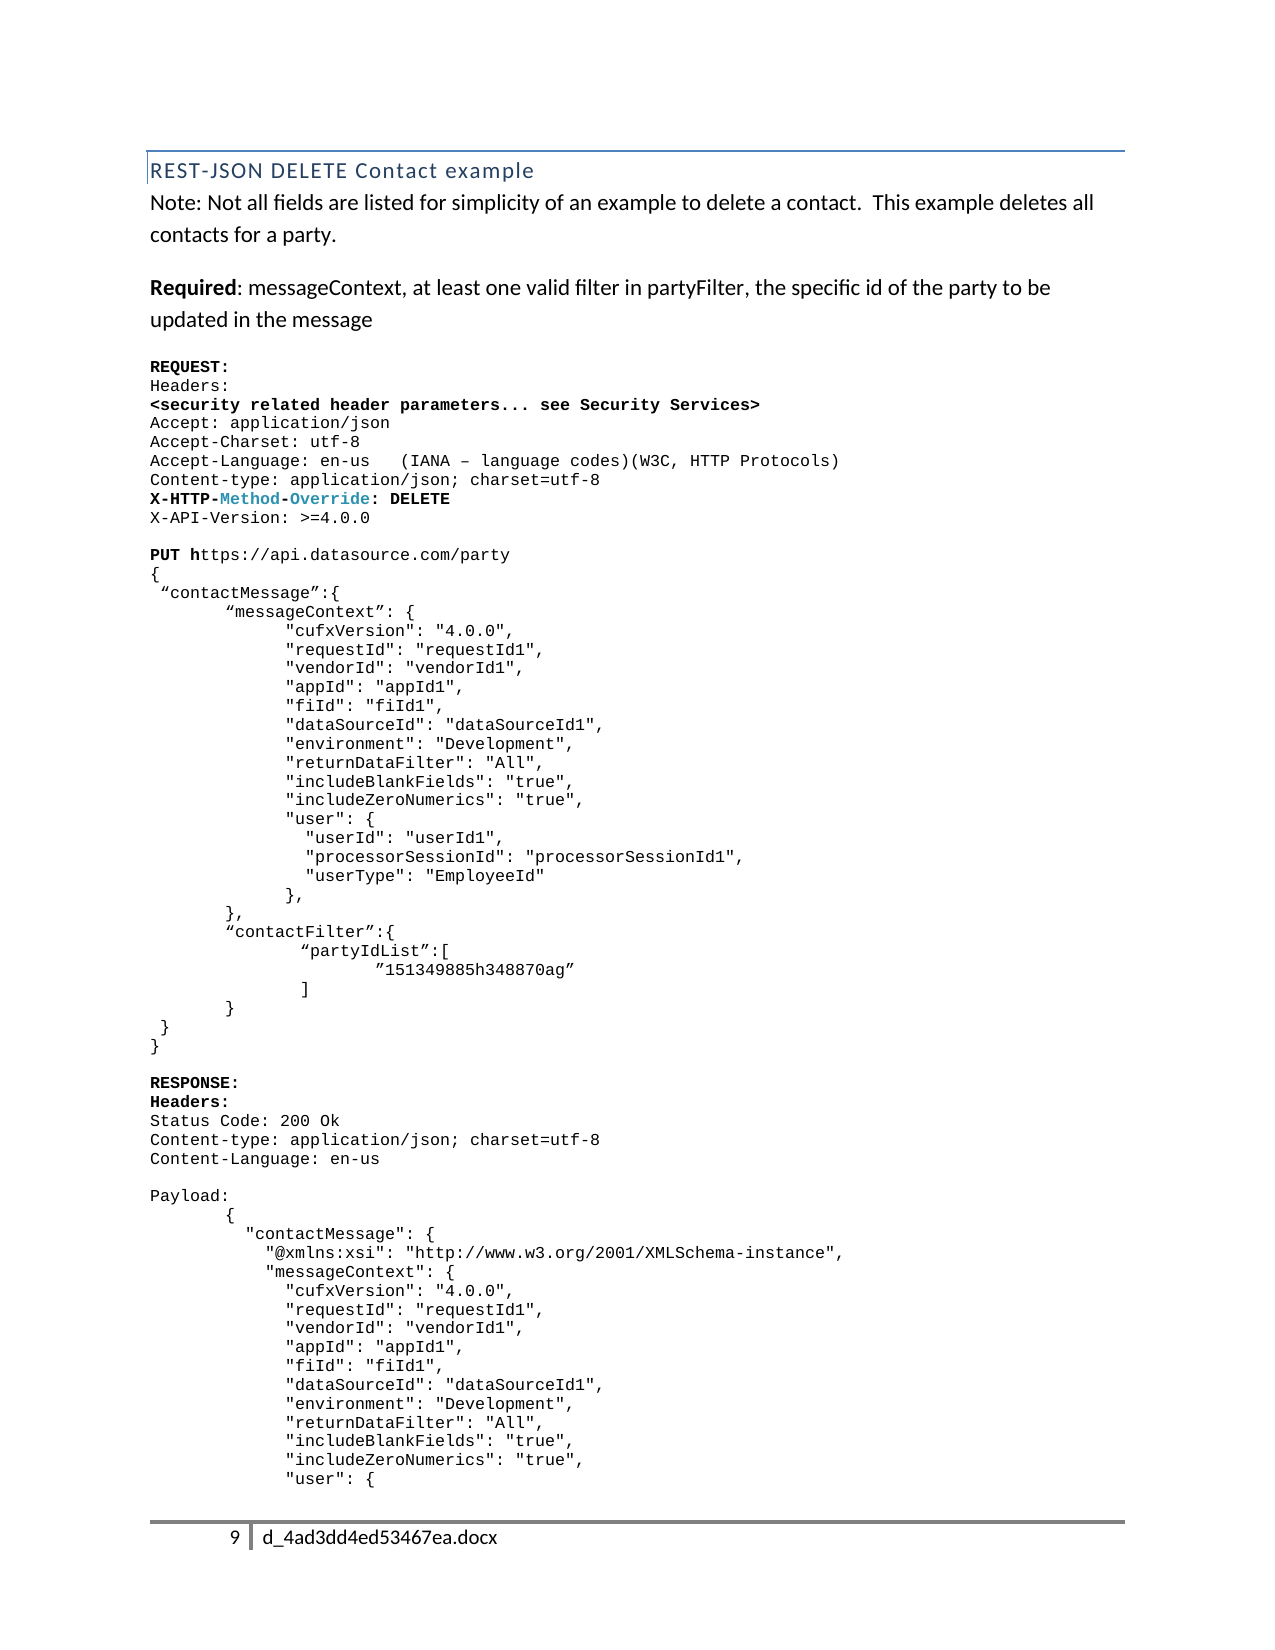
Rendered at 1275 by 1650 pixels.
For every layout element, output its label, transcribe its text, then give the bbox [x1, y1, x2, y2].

text "vendorId": "vendorId1", [225, 1320, 1125, 1339]
text "dataSourceId": "dataSourceId1", [225, 1376, 1125, 1395]
text "cufxVersion": "4.0.0", [225, 622, 1125, 641]
text "cufxVersion": "4.0.0", [225, 1282, 1125, 1301]
text "contactMessage": { [225, 1226, 1125, 1244]
text “contactFilter”:{ [150, 924, 1125, 943]
text "includeZeroNumerics": "true", [225, 1452, 1125, 1471]
text Required: messageContext, at least one valid filter in partyFilter, the specific id of the party to be updated in the message [150, 273, 1125, 333]
text X-API-Version: >=4.0.0 [150, 509, 1125, 528]
text }, [225, 905, 1125, 924]
text "appId": "appId1", [225, 1339, 1125, 1358]
text Note: Not all fields are listed for simplicity of an example to delete a contact. This example deletes all contacts for a party. [150, 188, 1125, 248]
text "includeBlankFields": "true", [225, 1433, 1125, 1452]
text "userType": "EmployeeId" [225, 867, 1125, 886]
text Payload: [150, 1188, 1125, 1207]
text "requestId": "requestId1", [225, 641, 1125, 660]
text } [150, 1037, 1125, 1056]
text "userId": "userId1", [225, 830, 1125, 848]
text "fiId": "fiId1", [225, 698, 1125, 717]
text }, [225, 886, 1125, 905]
text Accept-Language: en-us (IANA – language codes)(W3C, HTTP Protocols) [150, 453, 1125, 471]
text "@xmlns:xsi": "http://www.w3.org/2001/XMLSchema-instance", [225, 1244, 1125, 1263]
text "messageContext": { [225, 1263, 1125, 1282]
text PUT https://api.datasource.com/party [150, 547, 1125, 566]
text ] [150, 981, 1125, 999]
text “contactMessage”:{ [150, 584, 1125, 603]
text "environment": "Development", [225, 735, 1125, 754]
text ”151349885h348870ag” [300, 962, 1125, 981]
text "vendorId": "vendorId1", [225, 660, 1125, 679]
text "returnDataFilter": "All", [225, 754, 1125, 773]
text "dataSourceId": "dataSourceId1", [225, 717, 1125, 735]
text “partyIdList”:[ [150, 943, 1125, 962]
text X-HTTP-Method-Override: DELETE [150, 490, 1125, 509]
text Headers: [150, 1094, 1125, 1112]
subtitle REST-JSON DELETE Contact example [148, 152, 1125, 184]
text { [150, 566, 1125, 584]
text "environment": "Development", [225, 1395, 1125, 1414]
text <security related header parameters... see Security Services> [150, 396, 1125, 415]
text Headers: [150, 377, 1125, 396]
text "processorSessionId": "processorSessionId1", [225, 848, 1125, 867]
text Accept: application/json [150, 415, 1125, 434]
text Content-Language: en-us [150, 1150, 1125, 1169]
text "requestId": "requestId1", [225, 1301, 1125, 1320]
text Status Code: 200 Ok [150, 1112, 1125, 1131]
text Content-type: application/json; charset=utf-8 [150, 1131, 1125, 1150]
text REQUEST: [150, 358, 1125, 377]
text } [150, 1018, 1125, 1037]
text "user": { [225, 811, 1125, 830]
text "user": { [225, 1471, 1125, 1489]
text Content-type: application/json; charset=utf-8 [150, 471, 1125, 490]
text “messageContext”: { [225, 603, 1125, 622]
text "appId": "appId1", [225, 679, 1125, 698]
text } [150, 999, 1125, 1018]
text Accept-Charset: utf-8 [150, 434, 1125, 453]
text "fiId": "fiId1", [225, 1358, 1125, 1376]
text "returnDataFilter": "All", [225, 1414, 1125, 1433]
text "includeZeroNumerics": "true", [225, 792, 1125, 811]
text "includeBlankFields": "true", [225, 773, 1125, 792]
text { [225, 1207, 1125, 1226]
text RESPONSE: [150, 1075, 1125, 1094]
